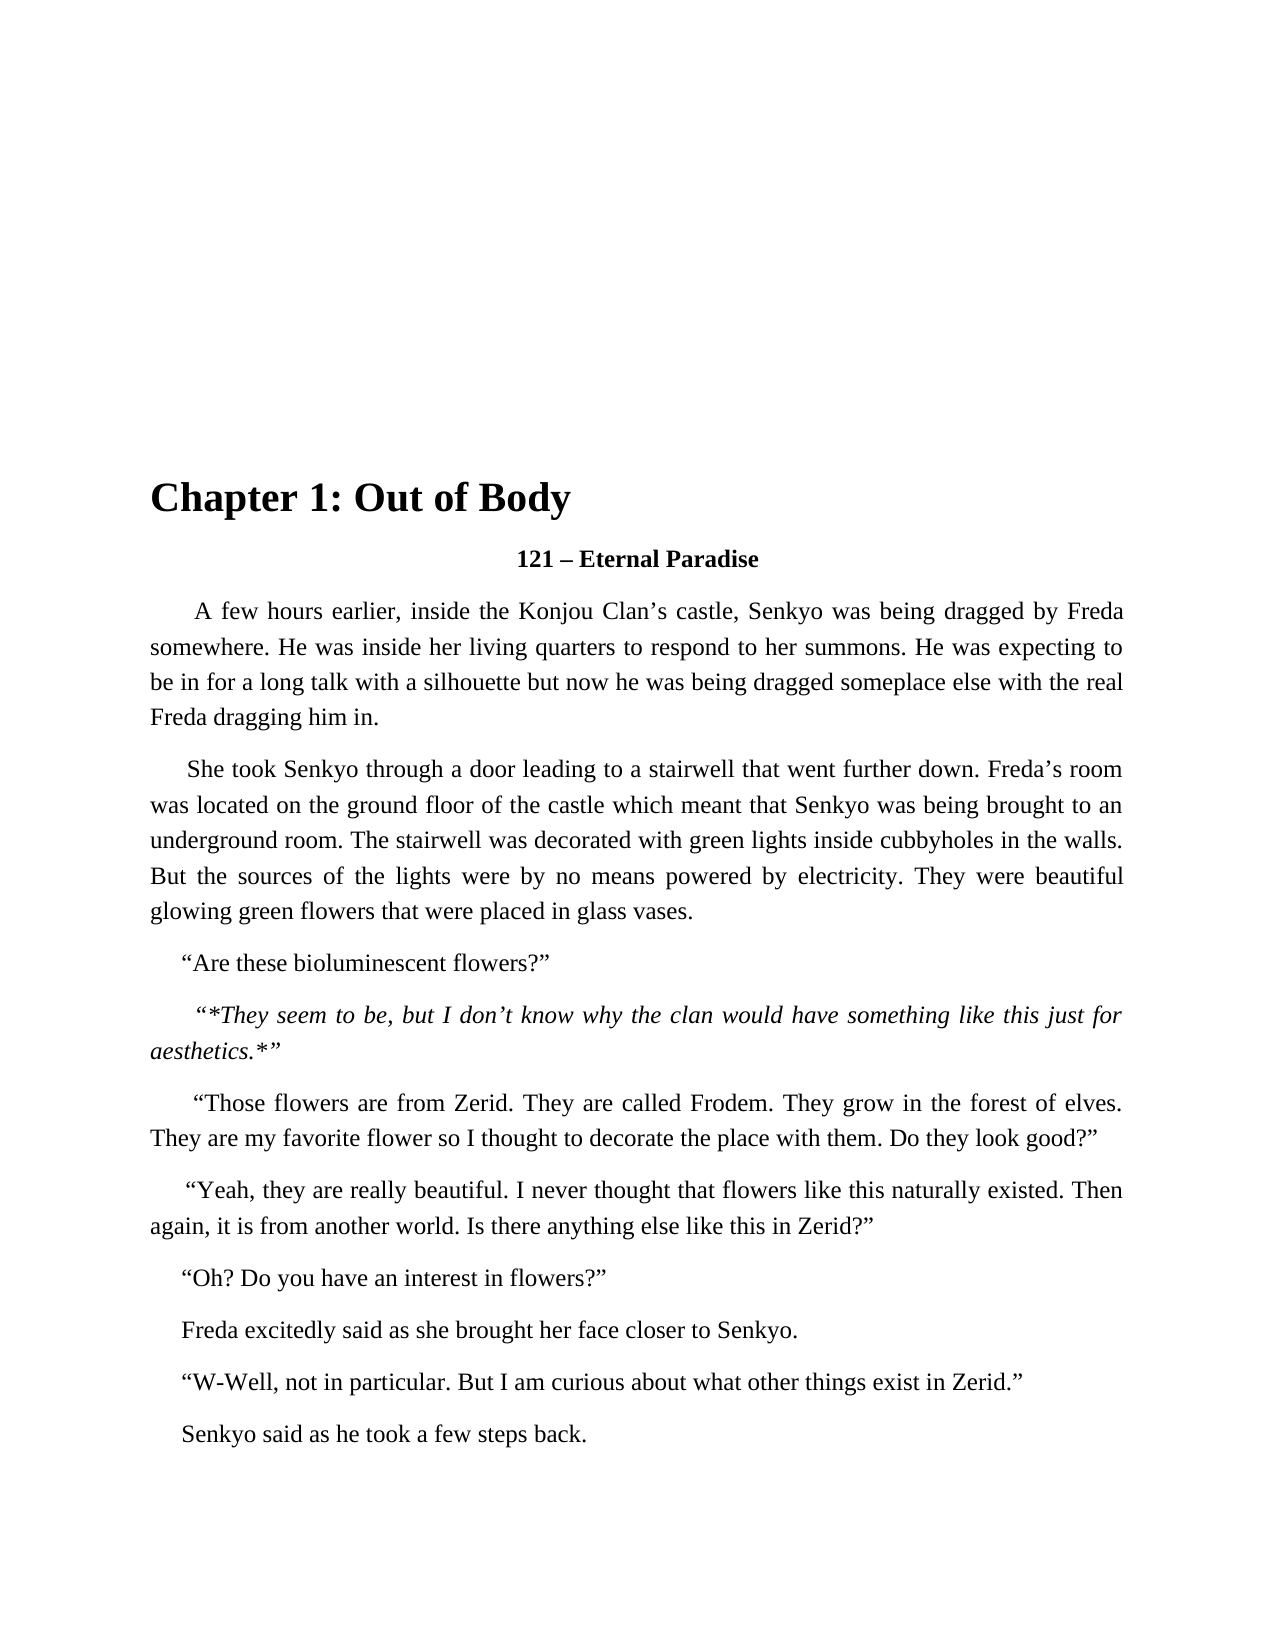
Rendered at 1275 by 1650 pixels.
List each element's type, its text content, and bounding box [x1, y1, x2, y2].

text “W-Well, not in particular. But I am curious about what other things exist in Zerid.” [150, 1360, 1125, 1396]
text “Are these bioluminescent flowers?” [150, 942, 1125, 977]
text Freda excitedly said as she brought her face closer to Senkyo. [150, 1308, 1125, 1344]
text Senkyo said as he took a few steps back. [150, 1412, 1125, 1448]
text “Yeah, they are really beautiful. I never thought that flowers like this naturally existed. Then again, it is from another world. Is there anything else like this in Zerid?” [150, 1169, 1125, 1239]
text “*They seem to be, but I don’t know why the clan would have something like this just for aesthetics.*” [150, 994, 1125, 1064]
text Chapter 1: Out of Body [150, 473, 1125, 521]
text She took Senkyo through a door leading to a stairwell that went further down. Freda’s room was located on the ground floor of the castle which meant that Senkyo was being brought to an underground room. The stairwell was decorated with green lights inside cubbyholes in the walls. But the sources of the lights were by no means powered by electricity. They were beautiful glowing green flowers that were placed in glass vases. [150, 748, 1125, 925]
text A few hours earlier, inside the Konjou Clan’s castle, Senkyo was being dragged by Freda somewhere. He was inside her living quarters to respond to her summons. He was expecting to be in for a long talk with a silhouette but now he was being dragged someplace else with the real Freda dragging him in. [150, 589, 1125, 731]
text “Oh? Do you have an interest in flowers?” [150, 1256, 1125, 1292]
text “Those flowers are from Zerid. They are called Frodem. They grow in the forest of elves. They are my favorite flower so I thought to decorate the place with them. Do they look good?” [150, 1081, 1125, 1152]
text 121 – Eternal Paradise [150, 537, 1125, 573]
